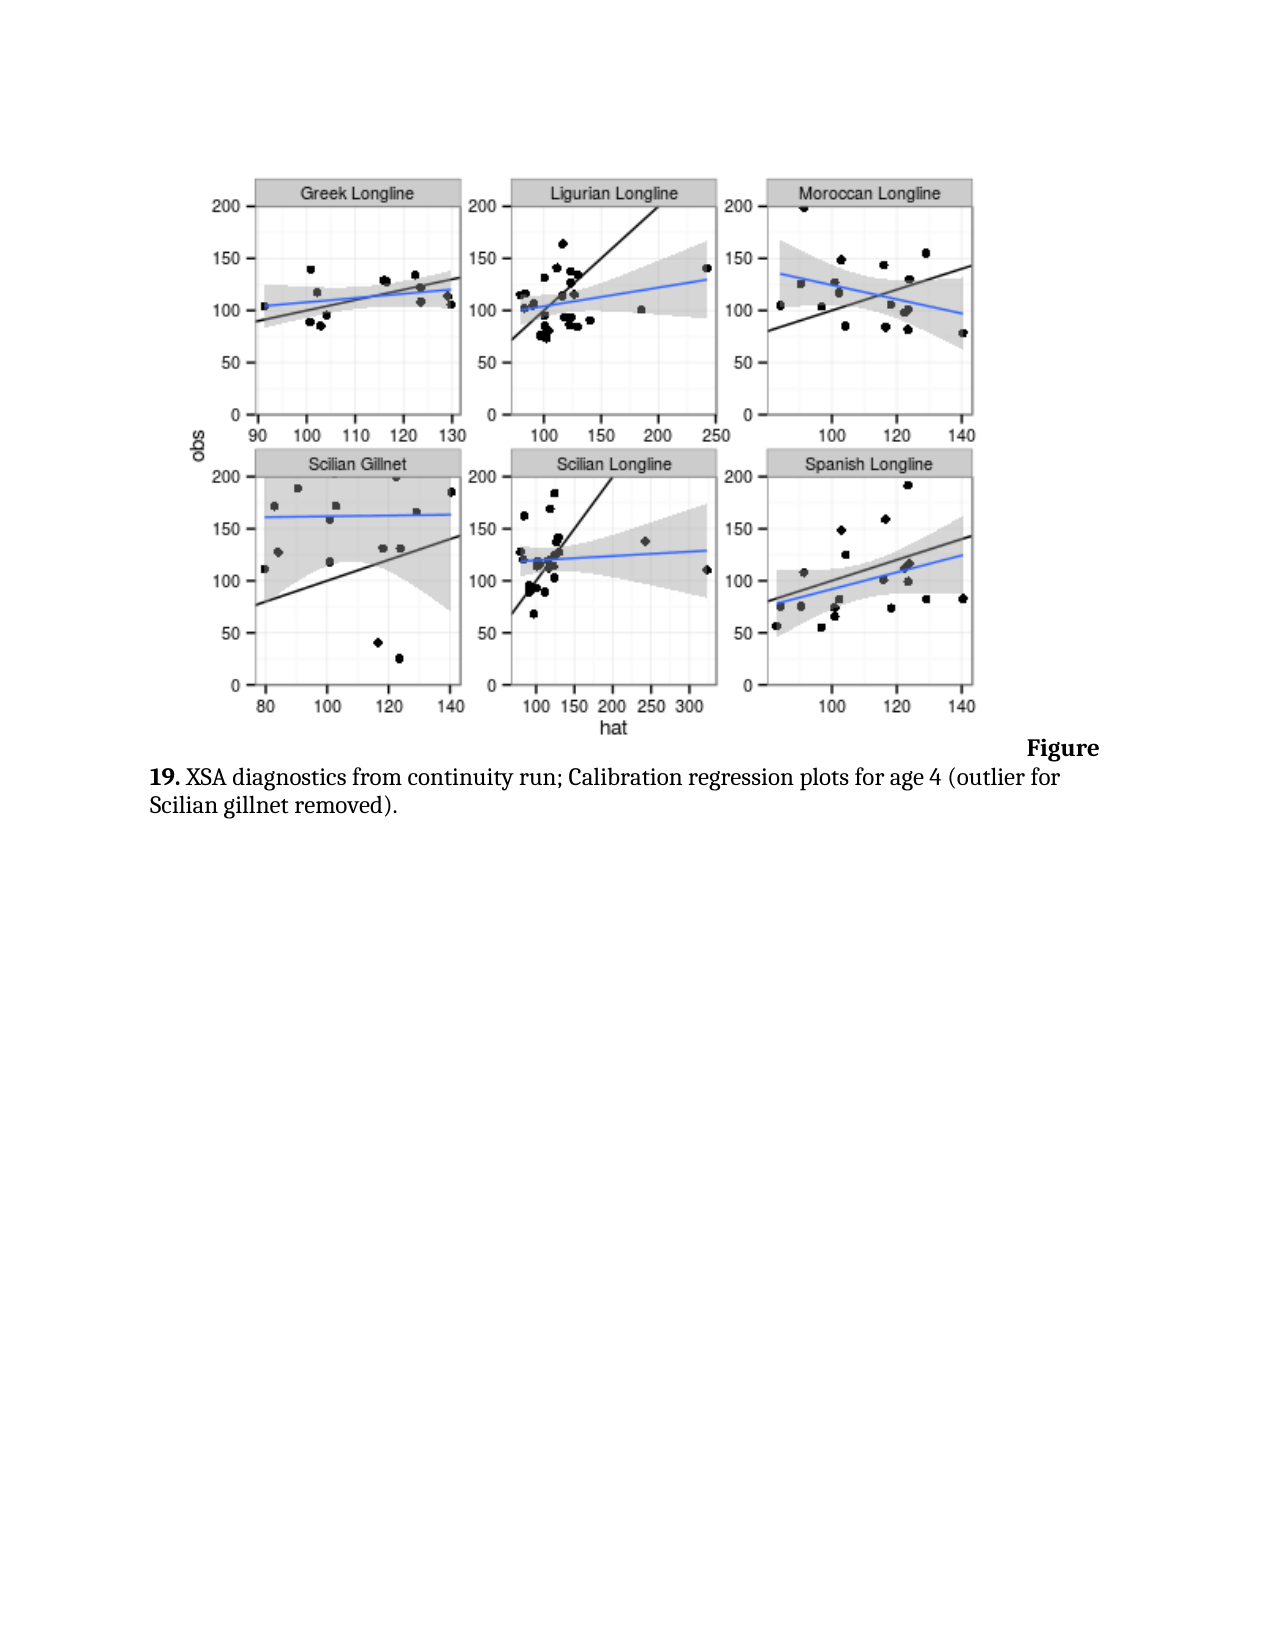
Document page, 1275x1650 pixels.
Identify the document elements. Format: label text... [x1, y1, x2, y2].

picture [168, 150, 1003, 757]
